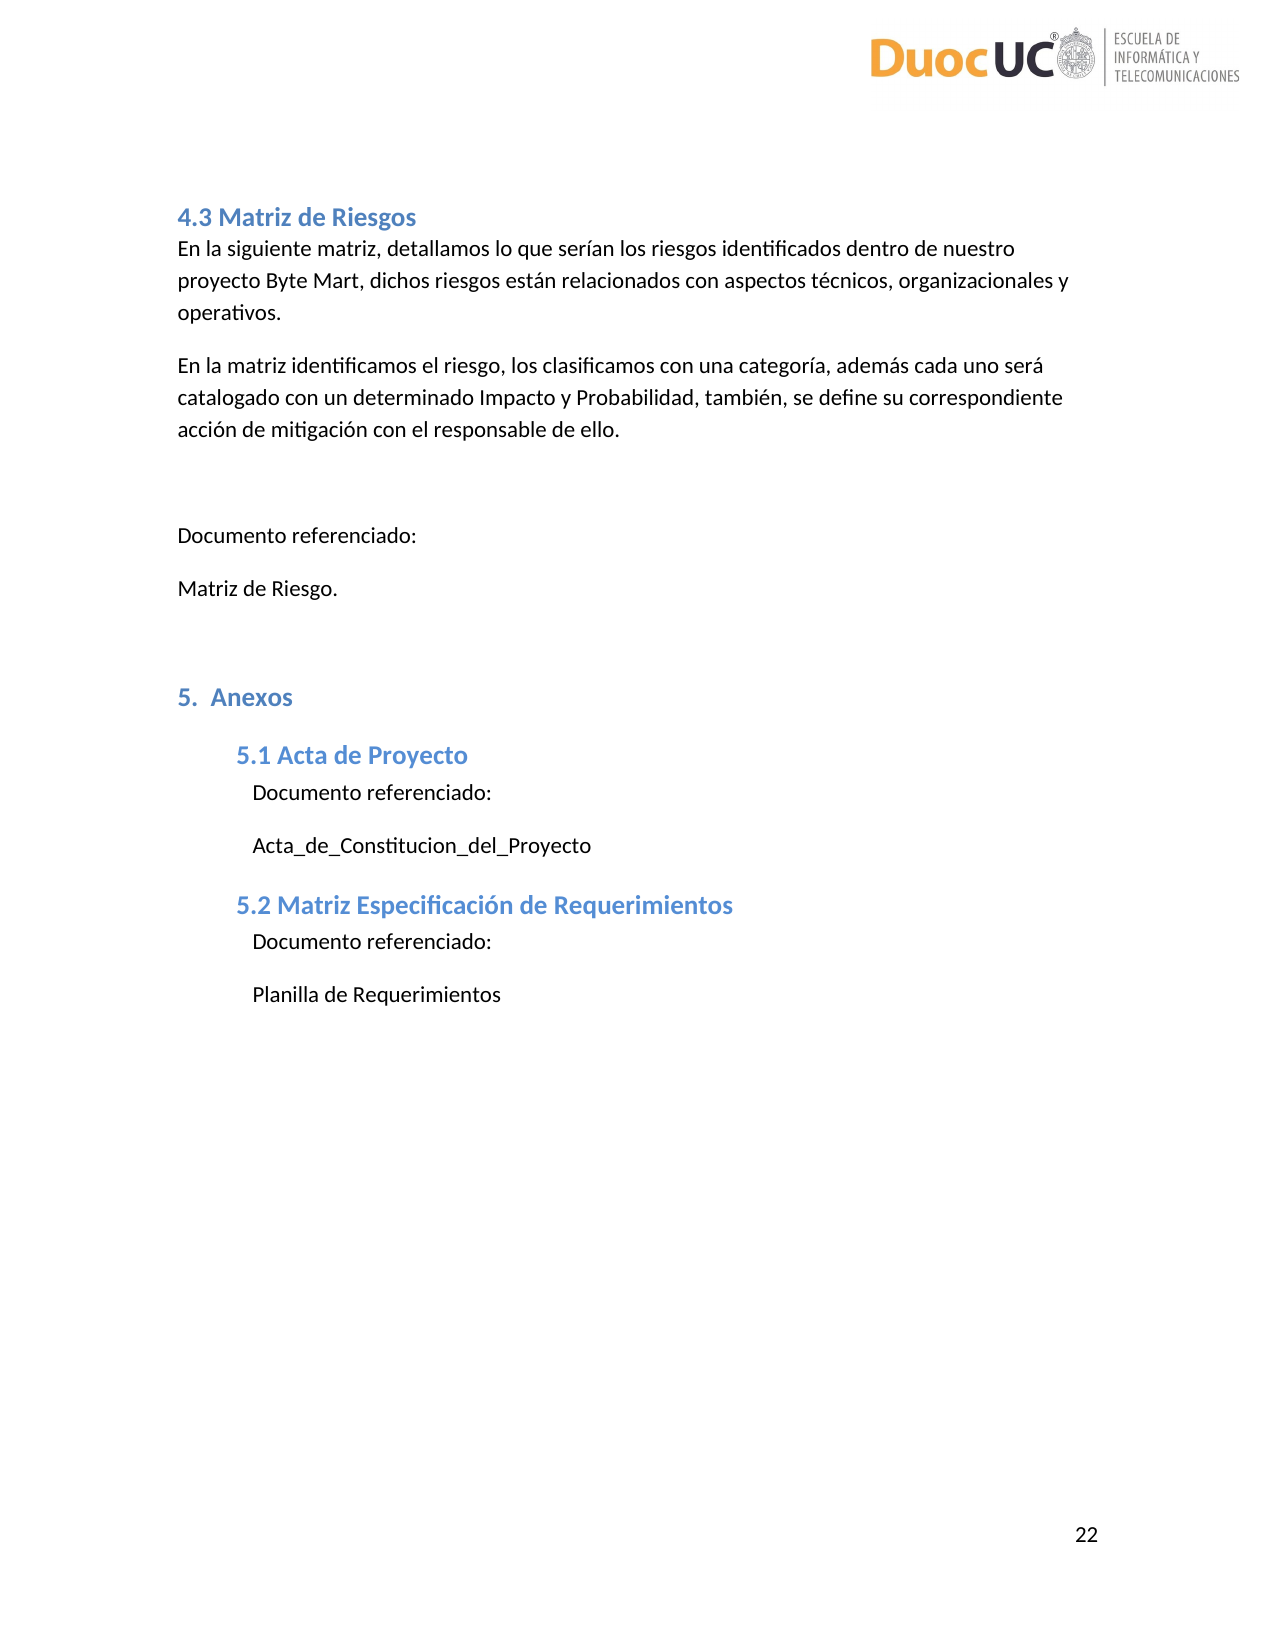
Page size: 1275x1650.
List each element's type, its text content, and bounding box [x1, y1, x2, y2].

text Documento referenciado: [177, 927, 1098, 955]
text Planilla de Requerimientos [177, 980, 1098, 1008]
text Documento referenciado: [177, 521, 1098, 549]
text Documento referenciado: [177, 778, 1098, 806]
text En la matriz identificamos el riesgo, los clasificamos con una categoría, además cada uno será catalogado con un determinado Impacto y Probabilidad, también, se define su correspondiente acción de mitigación con el responsable de ello. [177, 351, 1098, 443]
subtitle 5. Anexos [177, 681, 1098, 713]
subtitle 4.3 Matriz de Riesgos [177, 201, 1098, 234]
text Acta_de_Constitucion_del_Proyecto [177, 831, 1098, 859]
picture [871, 18, 1240, 111]
text En la siguiente matriz, detallamos lo que serían los riesgos identificados dentro de nuestro proyecto Byte Mart, dichos riesgos están relacionados con aspectos técnicos, organizacionales y operativos. [177, 234, 1098, 326]
subtitle 5.1 Acta de Proyecto [236, 738, 1098, 772]
text Matriz de Riesgo. [177, 574, 1098, 602]
subtitle 5.2 Matriz Especificación de Requerimientos [236, 888, 1098, 921]
